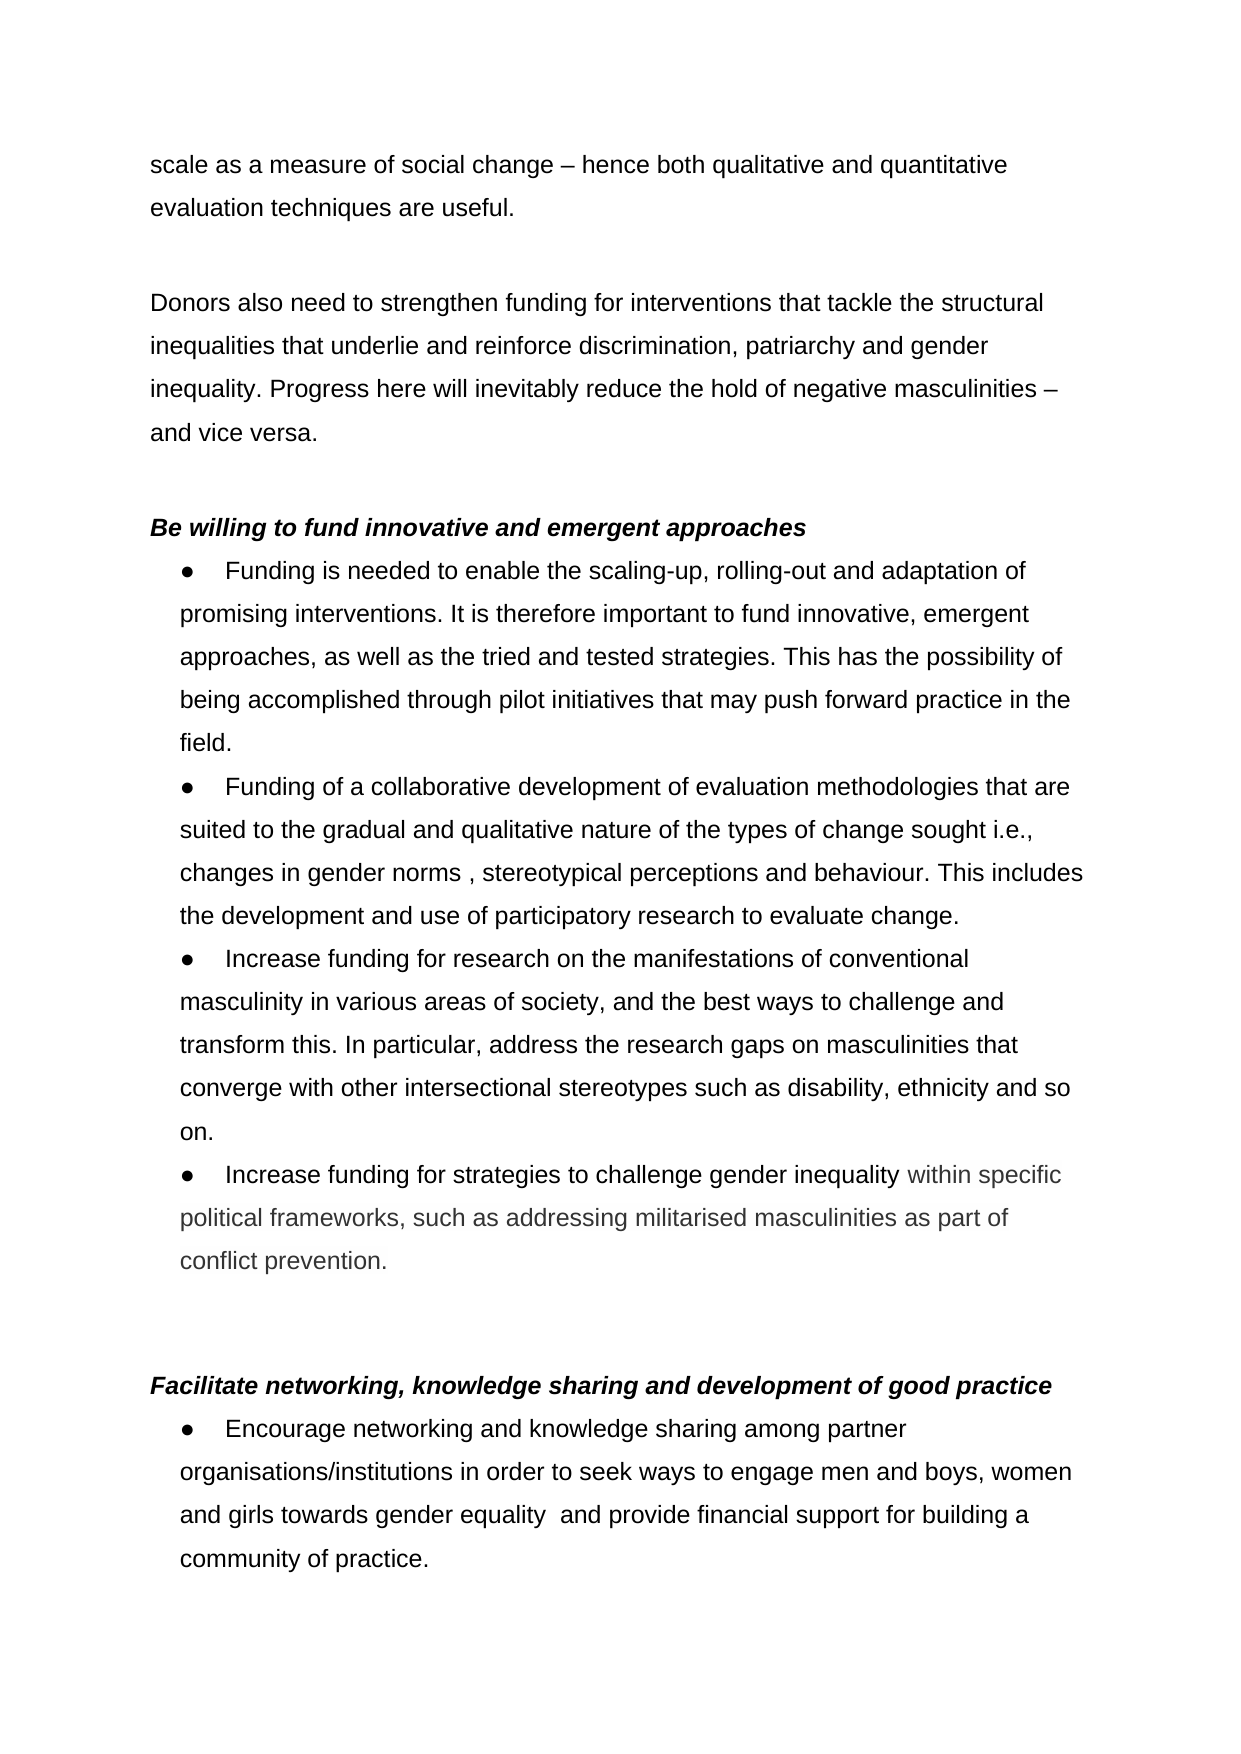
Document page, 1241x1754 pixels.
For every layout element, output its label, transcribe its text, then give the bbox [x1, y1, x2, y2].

list Increase funding for strategies to challenge gender inequality within specific political frameworks, such as addressing militarised masculinities as part of conflict prevention. [179, 1159, 1090, 1274]
list Increase funding for research on the manifestations of conventional masculinity in various areas of society, and the best ways to challenge and transform this. In particular, address the research gaps on masculinities that converge with other intersectional stereotypes such as disability, ethnicity and so on. [179, 944, 1090, 1145]
list Encourage networking and knowledge sharing among partner organisations/institutions in order to seek ways to engage men and boys, women and girls towards gender equality and provide financial support for building a community of practice. [179, 1414, 1090, 1572]
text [150, 150, 1090, 222]
text Facilitate networking, knowledge sharing and development of good practice [150, 1371, 1090, 1400]
text Donors also need to strengthen funding for interventions that tackle the structural inequalities that underlie and reinforce discrimination, patriarchy and gender inequality. Progress here will inevitably reduce the hold of negative masculinities – and vice versa. [150, 288, 1090, 446]
list Funding of a collaborative development of evaluation methodologies that are suited to the gradual and qualitative nature of the types of change sought i.e., changes in gender norms , stereotypical perceptions and behaviour. This includes the development and use of participatory research to evaluate change. [179, 771, 1090, 929]
text Be willing to fund innovative and emergent approaches [150, 513, 1090, 541]
list Funding is needed to enable the scaling-up, rolling-out and adaptation of promising interventions. It is therefore important to fund innovative, emergent approaches, as well as the tried and tested strategies. This has the possibility of being accomplished through pilot initiatives that may push forward practice in the field. [179, 556, 1090, 757]
